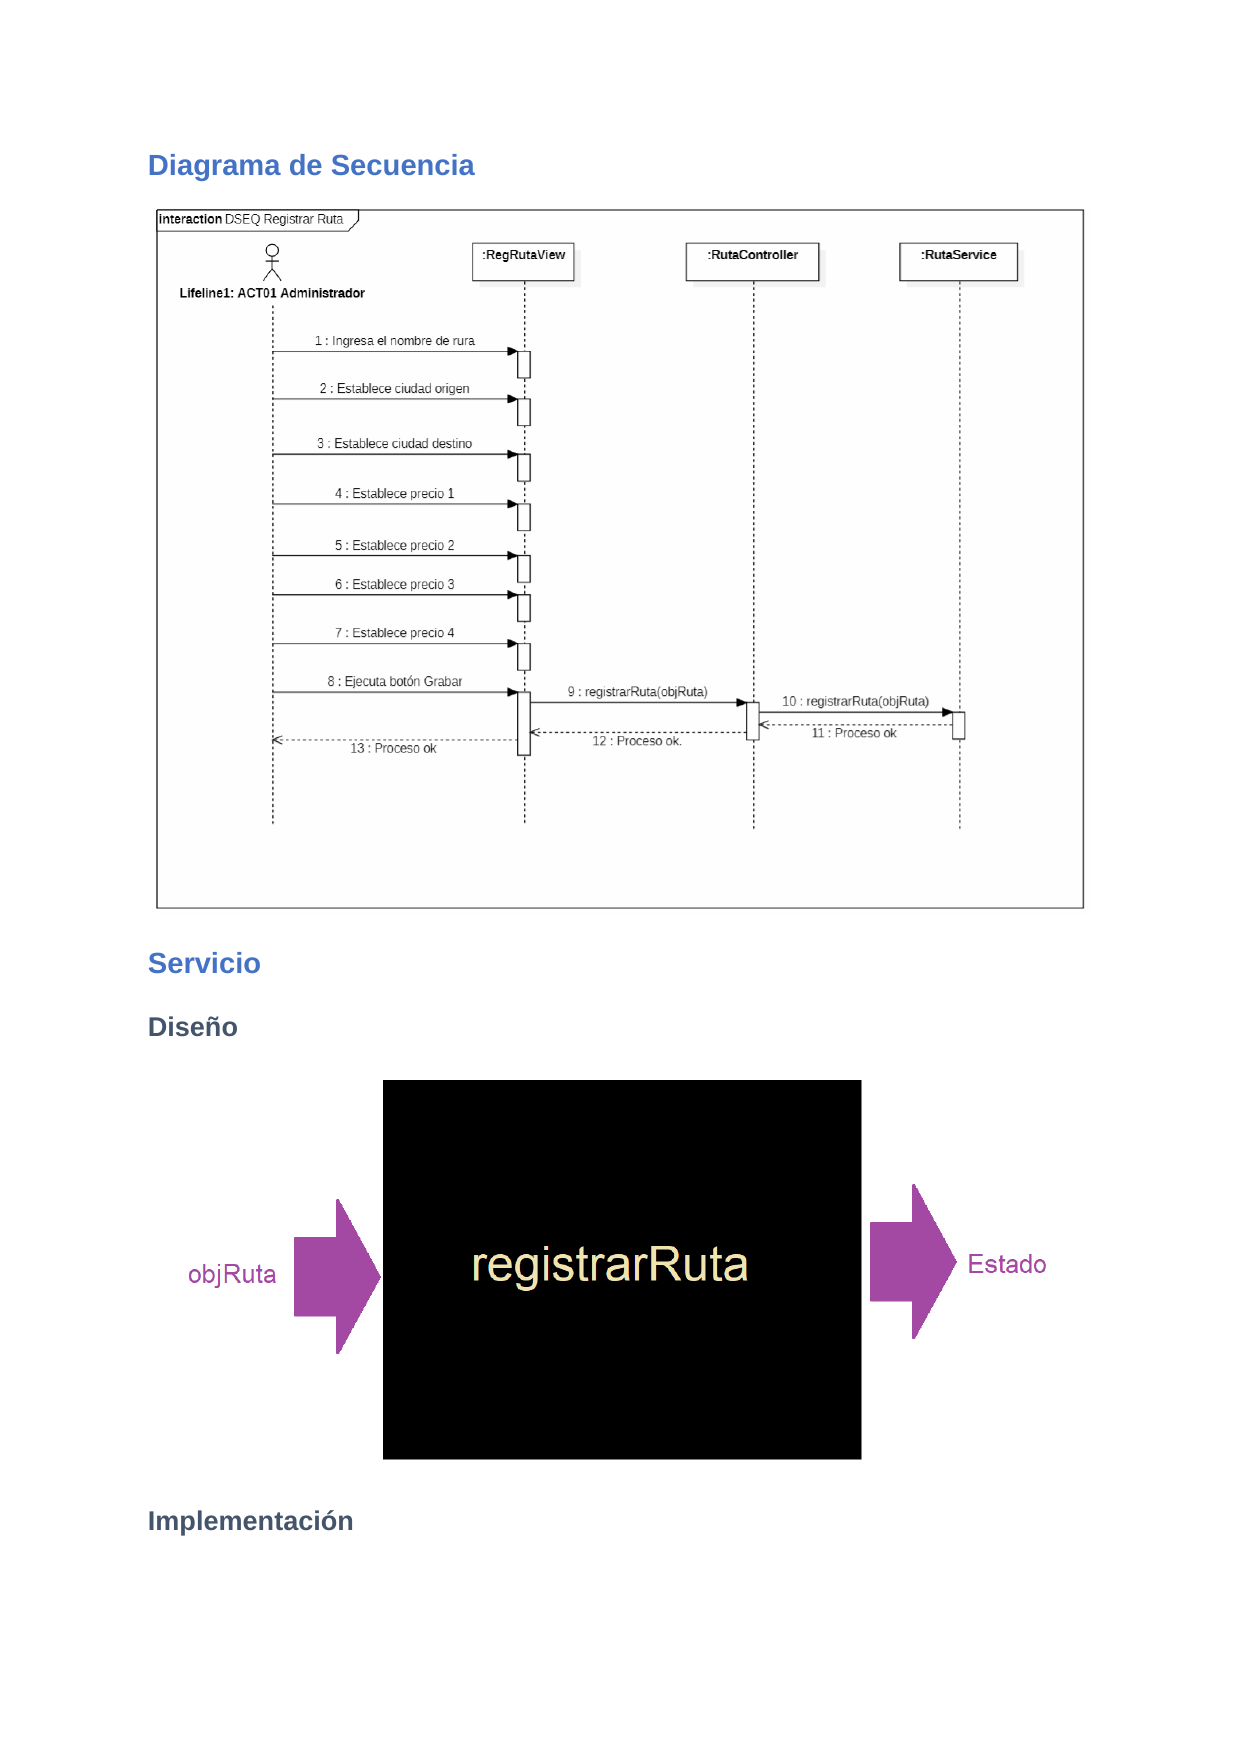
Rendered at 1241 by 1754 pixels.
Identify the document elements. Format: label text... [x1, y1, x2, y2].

subtitle Implementación [148, 1505, 1092, 1537]
picture [148, 200, 1092, 916]
subtitle Servicio [148, 946, 1092, 979]
picture [177, 1061, 1063, 1475]
subtitle Diagrama de Secuencia [148, 148, 1092, 181]
subtitle Diseño [148, 1011, 1092, 1042]
